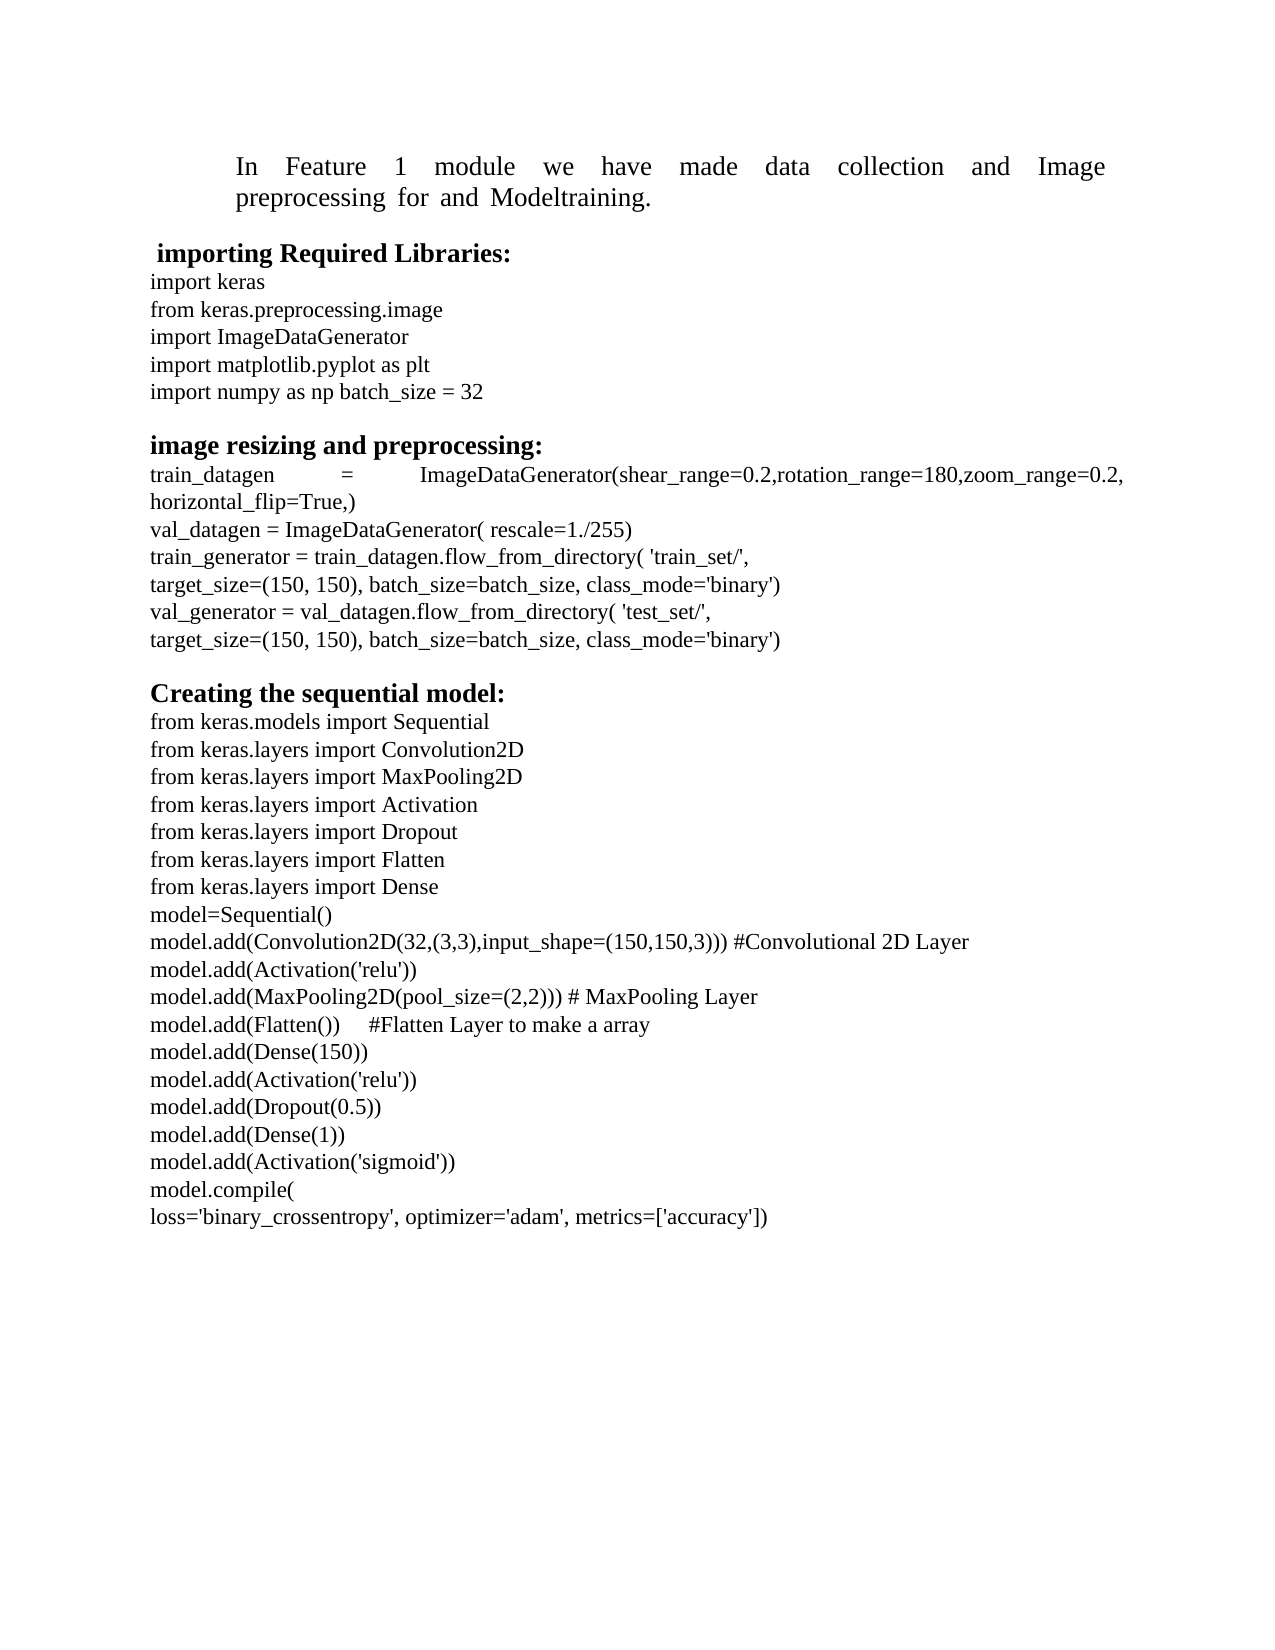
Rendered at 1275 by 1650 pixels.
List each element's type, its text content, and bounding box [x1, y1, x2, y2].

text target_size=(150, 150), batch_size=batch_size, class_mode='binary') [150, 570, 1125, 598]
text model.add(Activation('sigmoid')) [150, 1148, 1125, 1175]
text import keras [150, 268, 1125, 295]
text from keras.layers import Dropout [150, 818, 1125, 845]
text loss='binary_crossentropy', optimizer='adam', metrics=['accuracy']) [150, 1203, 1125, 1230]
text importing Required Libraries: [150, 240, 1125, 268]
text from keras.layers import Dense [150, 873, 1125, 900]
text from keras.layers import Activation [150, 790, 1125, 818]
text import matplotlib.pyplot as plt [150, 350, 1125, 378]
text from keras.layers import Convolution2D [150, 735, 1125, 763]
text from keras.layers import Flatten [150, 845, 1125, 873]
text model.add(MaxPooling2D(pool_size=(2,2))) # MaxPooling Layer [150, 983, 1125, 1010]
text from keras.models import Sequential [150, 708, 1125, 735]
text train_datagen = ImageDataGenerator(shear_range=0.2,rotation_range=180,zoom_range=0.2, horizontal_flip=True,) [150, 460, 1125, 515]
text model.add(Dropout(0.5)) [150, 1093, 1125, 1120]
text target_size=(150, 150), batch_size=batch_size, class_mode='binary') [150, 625, 1125, 653]
text In Feature 1 module we have made data collection and Image preprocessing for and Modeltraining. [235, 150, 1106, 212]
text model.compile( [150, 1175, 1125, 1203]
text model=Sequential() [150, 900, 1125, 928]
text model.add(Activation('relu')) [150, 955, 1125, 983]
text model.add(Activation('relu')) [150, 1065, 1125, 1093]
text val_generator = val_datagen.flow_from_directory( 'test_set/', [150, 598, 1125, 625]
text from keras.layers import MaxPooling2D [150, 763, 1125, 790]
text model.add(Dense(1)) [150, 1120, 1125, 1148]
text model.add(Flatten()) #Flatten Layer to make a array [150, 1010, 1125, 1038]
text val_datagen = ImageDataGenerator( rescale=1./255) [150, 515, 1125, 543]
text model.add(Dense(150)) [150, 1038, 1125, 1065]
text train_generator = train_datagen.flow_from_directory( 'train_set/', [150, 543, 1125, 570]
text import ImageDataGenerator [150, 323, 1125, 350]
text from keras.preprocessing.image [150, 295, 1125, 323]
text import numpy as np batch_size = 32 [150, 378, 1125, 405]
text image resizing and preprocessing: [150, 433, 1125, 460]
text Creating the sequential model: [150, 680, 1125, 708]
text model.add(Convolution2D(32,(3,3),input_shape=(150,150,3))) #Convolutional 2D Layer [150, 928, 1125, 955]
